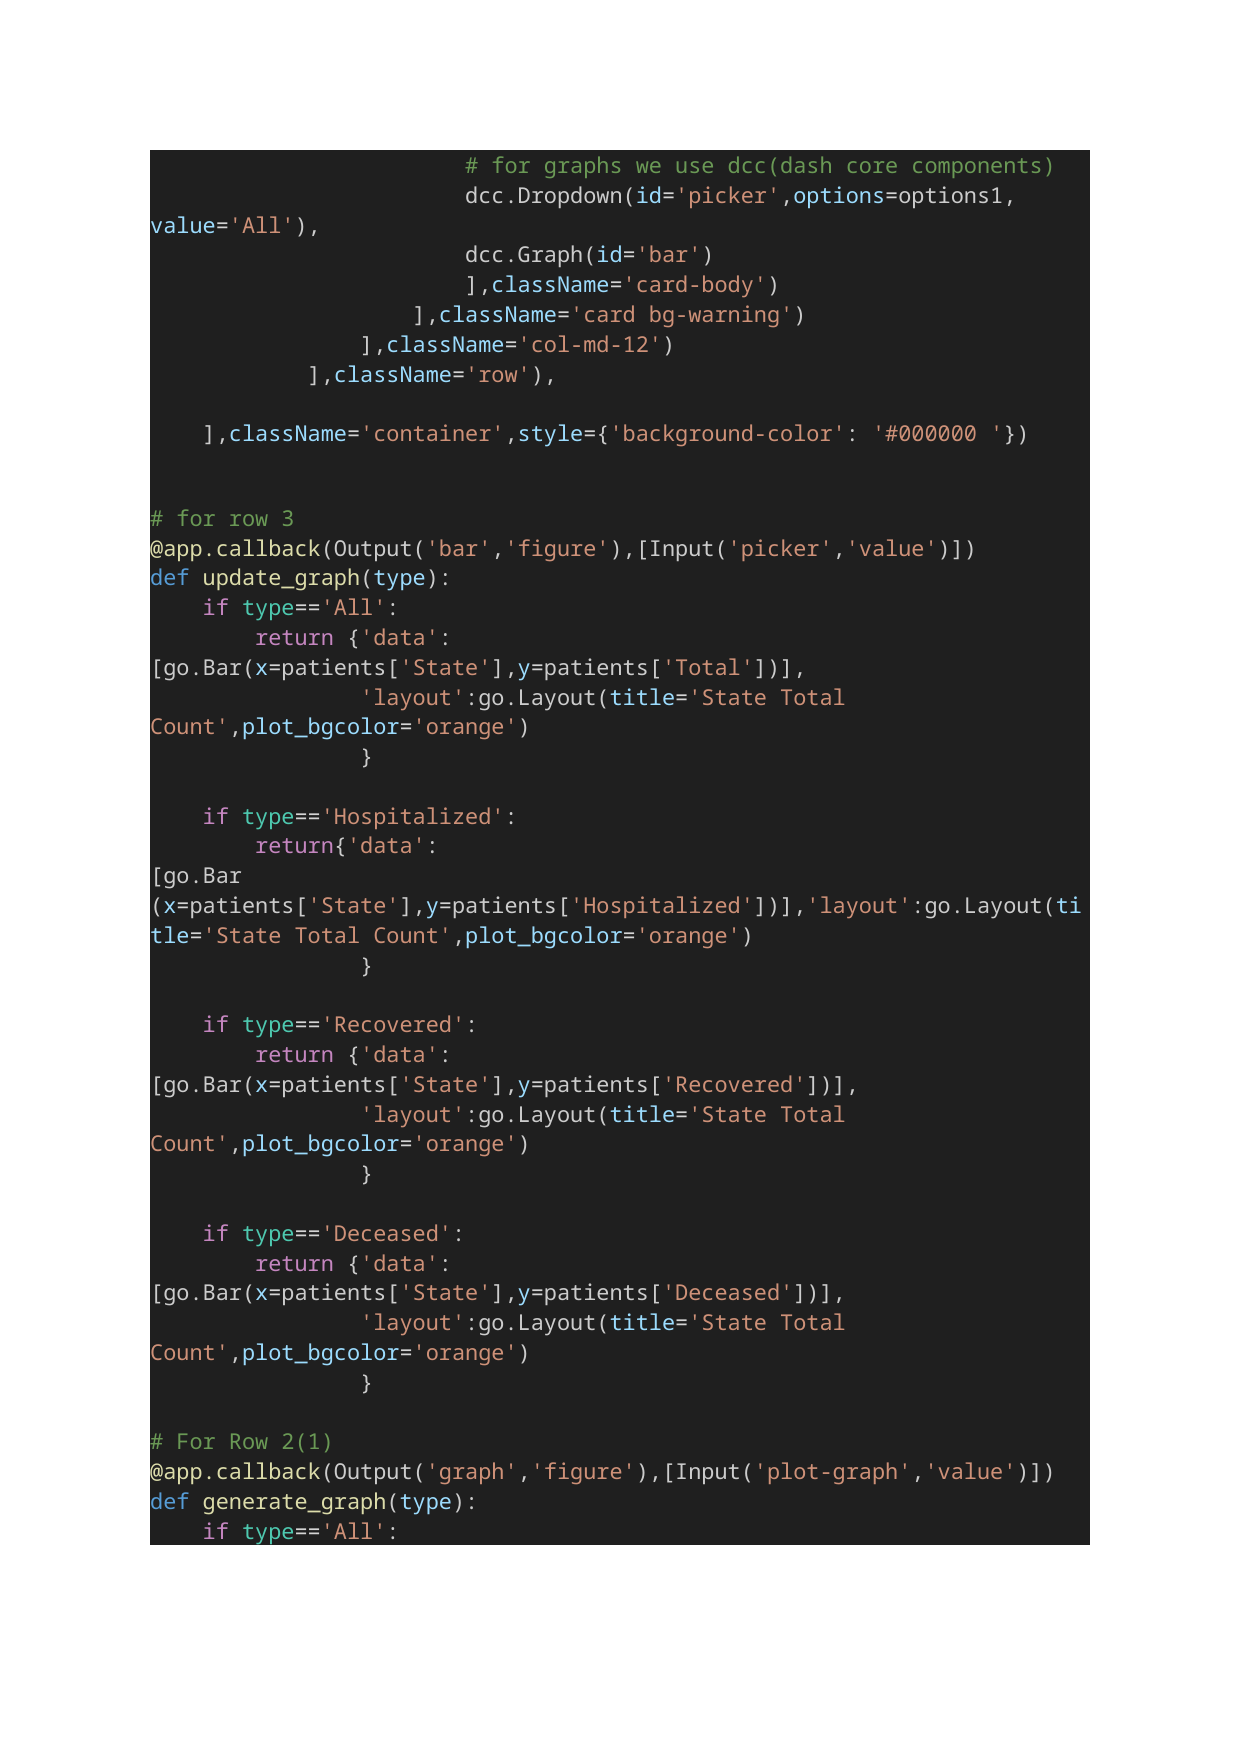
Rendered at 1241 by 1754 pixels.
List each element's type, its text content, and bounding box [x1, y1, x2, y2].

text } [150, 741, 1090, 771]
text ],className='card-body') [150, 269, 1090, 299]
text ],className='container',style={'background-color': '#000000 '}) [150, 418, 1090, 448]
text @app.callback(Output('bar','figure'),[Input('picker','value')]) [150, 532, 1090, 562]
text # for graphs we use dcc(dash core components) [150, 150, 1090, 180]
text if type=='Recovered': [150, 1009, 1090, 1039]
text dcc.Dropdown(id='picker',options=options1, value='All'), [150, 180, 1090, 239]
text ],className='col-md-12') [150, 329, 1090, 358]
text # for row 3 [150, 503, 1090, 532]
text if type=='All': [150, 1516, 1090, 1545]
text return {'data':[go.Bar(x=patients['State'],y=patients['Deceased'])], [150, 1247, 1090, 1307]
text ],className='row'), [150, 358, 1090, 388]
text } [150, 949, 1090, 979]
text return{'data':[go.Bar(x=patients['State'],y=patients['Hospitalized'])],'layout':go.Layout(title='State Total Count',plot_bgcolor='orange') [150, 830, 1090, 949]
text if type=='Deceased': [150, 1218, 1090, 1247]
text } [150, 1158, 1090, 1188]
text 'layout':go.Layout(title='State Total Count',plot_bgcolor='orange') [150, 1098, 1090, 1158]
text ],className='card bg-warning') [150, 299, 1090, 329]
text if type=='All': [150, 592, 1090, 622]
text # For Row 2(1) [150, 1426, 1090, 1456]
text def update_graph(type): [150, 562, 1090, 592]
text } [150, 1367, 1090, 1396]
text dcc.Graph(id='bar') [150, 239, 1090, 269]
text 'layout':go.Layout(title='State Total Count',plot_bgcolor='orange') [150, 681, 1090, 741]
text return {'data':[go.Bar(x=patients['State'],y=patients['Total'])], [150, 622, 1090, 681]
text 'layout':go.Layout(title='State Total Count',plot_bgcolor='orange') [150, 1307, 1090, 1367]
text return {'data':[go.Bar(x=patients['State'],y=patients['Recovered'])], [150, 1039, 1090, 1098]
text @app.callback(Output('graph','figure'),[Input('plot-graph','value')]) [150, 1456, 1090, 1486]
text if type=='Hospitalized': [150, 801, 1090, 830]
text def generate_graph(type): [150, 1486, 1090, 1516]
